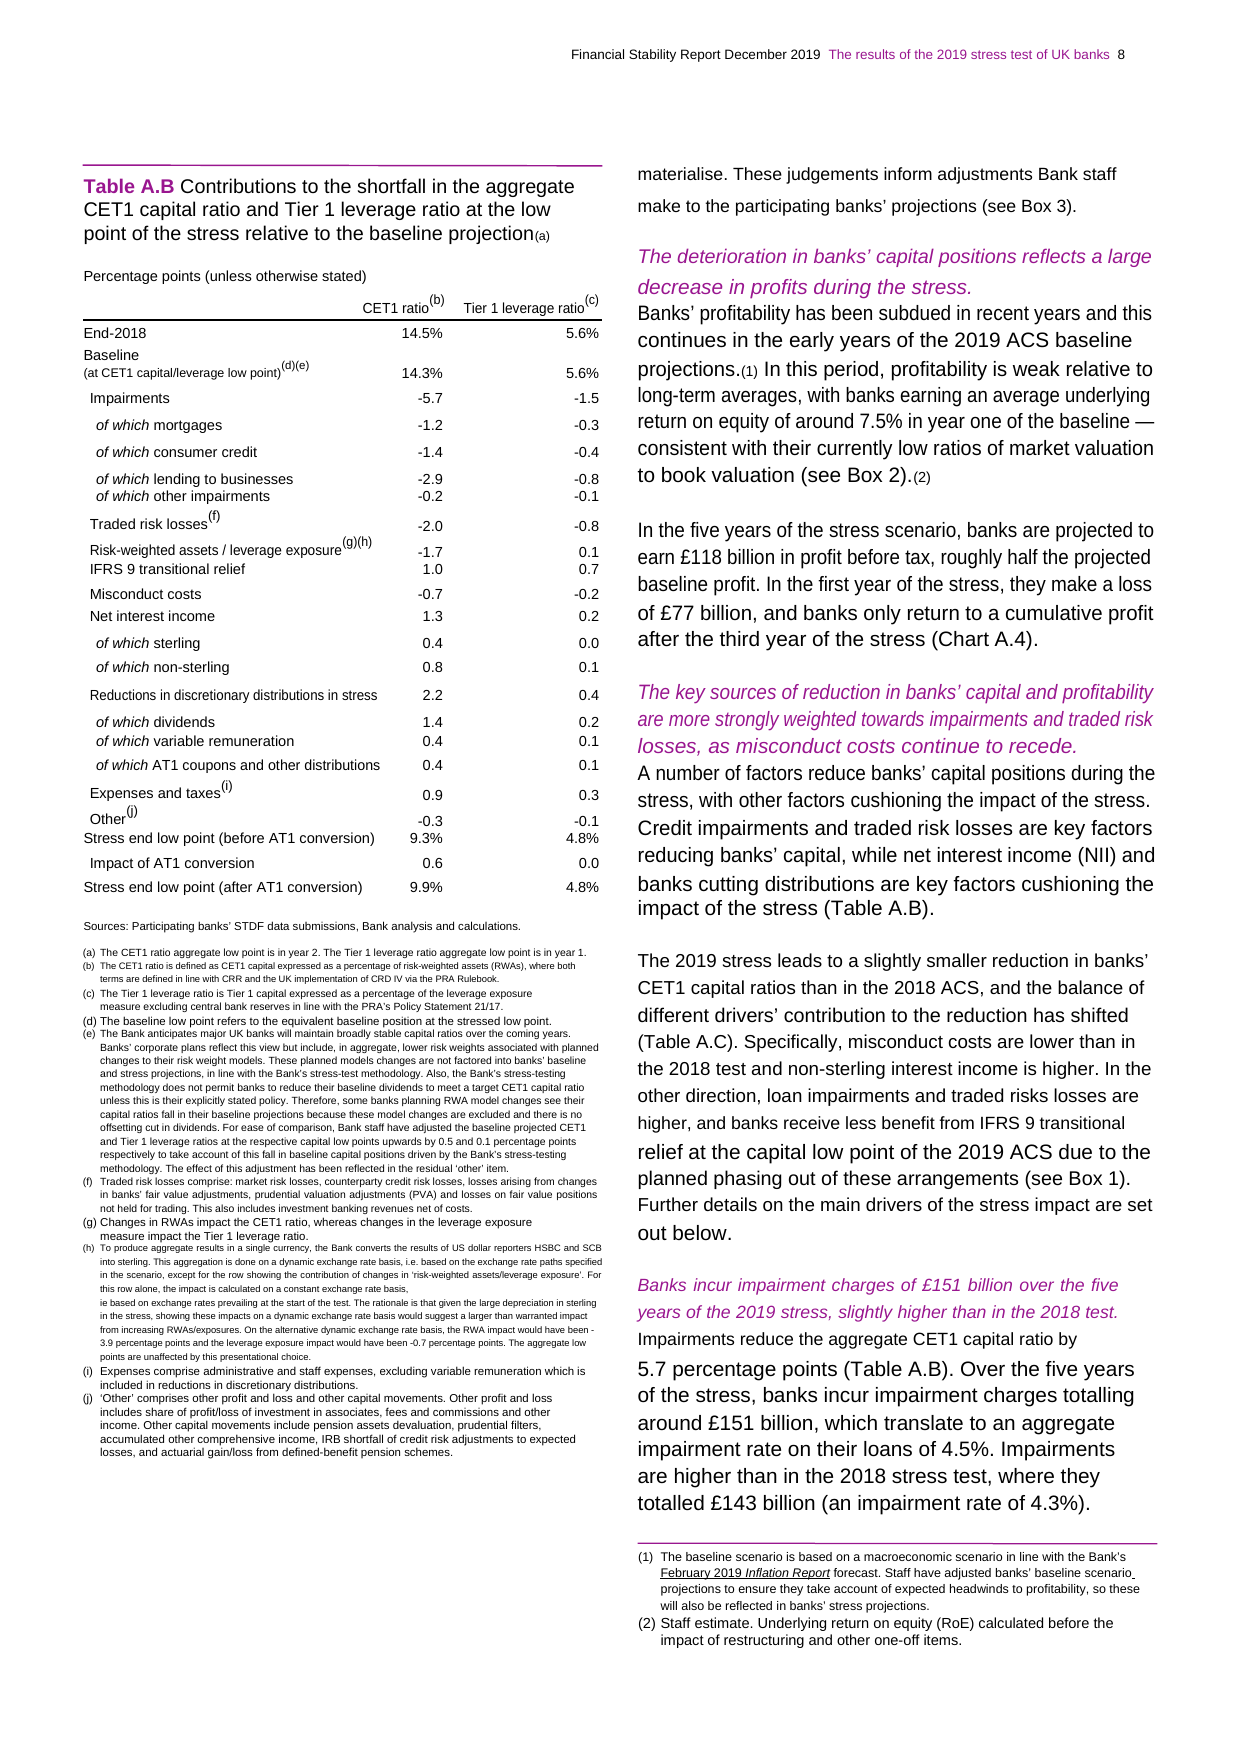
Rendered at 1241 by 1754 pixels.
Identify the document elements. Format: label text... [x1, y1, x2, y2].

text out below. [637, 1221, 1158, 1245]
list Changes in RWAs impact the CET1 ratio, whereas changes in the leverage exposure measure impact the Tier 1 leverage ratio. [83, 1216, 579, 1243]
text Financial Stability Report December 2019 The results of the 2019 stress test of UK banks 8 [571, 46, 1158, 62]
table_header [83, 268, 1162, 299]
list Expenses comprise administrative and staff expenses, excluding variable remuneration which is included in reductions in discretionary distributions. [83, 1365, 592, 1391]
list The baseline low point refers to the equivalent baseline position at the stressed low point. [83, 1014, 602, 1027]
text Further details on the main drivers of the stress impact are set [637, 1194, 1158, 1215]
text the 2018 test and non-sterling interest income is higher. In the [637, 1058, 1158, 1080]
text impact of the stress (Table A.B). [637, 896, 1158, 919]
text ie based on exchange rates prevailing at the start of the test. The rationale is that given the large depreciation in sterling in the stress, showing these impacts on a dynamic exchange rate basis would suggest a larger than warranted impact from increasing RWAs/exposures. On the alternative dynamic exchange rate basis, the RWA impact would have been -3.9 percentage points and the leverage exposure impact would have been -0.7 percentage points. The aggregate low points are unaffected by this presentational choice. [100, 1297, 602, 1362]
list Staff estimate. Underlying return on equity (RoE) calculated before the impact of restructuring and other one-off items. [638, 1615, 1127, 1649]
text CET1 capital ratios than in the 2018 ACS, and the balance of [637, 977, 1158, 998]
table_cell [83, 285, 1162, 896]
text Sources: Participating banks’ STDF data submissions, Bank analysis and calculations. [83, 919, 1158, 933]
text relief at the capital low point of the 2019 ACS due to the [637, 1139, 1158, 1163]
text Banks incur impairment charges of £151 billion over the five years of the 2019 stress, slightly higher than in the 2018 test. Impairments reduce the aggregate CET1 capital ratio by [637, 1275, 1121, 1349]
list To produce aggregate results in a single currency, the Bank converts the results of US dollar reporters HSBC and SCB into sterling. This aggregation is done on a dynamic exchange rate basis, i.e. based on the exchange rate paths specified in the scenario, except for the row showing the contribution of changes in ‘risk-weighted assets/leverage exposure’. For this row alone, the impact is calculated on a constant exchange rate basis, [83, 1243, 602, 1294]
text other direction, loan impairments and traded risks losses are [637, 1085, 1158, 1107]
text The deterioration in banks’ capital positions reflects a large [637, 247, 1158, 268]
text Table A.B Contributions to the shortfall in the aggregate CET1 capital ratio and Tier 1 leverage ratio at the low point of the stress relative to the baseline projection(a) [83, 175, 598, 244]
text materialise. These judgements inform adjustments Bank staff make to the participating banks’ projections (see Box 3). [637, 164, 1144, 216]
list ‘Other’ comprises other profit and loss and other capital movements. Other profit and loss includes share of profit/loss of investment in associates, fees and commissions and other income. Other capital movements include pension assets devaluation, prudential filters, accumulated other comprehensive income, IRB shortfall of credit risk adjustments to expected losses, and actuarial gain/loss from defined-benefit pension schemes. [83, 1392, 587, 1459]
list Traded risk losses comprise: market risk losses, counterparty credit risk losses, losses arising from changes in banks’ fair value adjustments, prudential valuation adjustments (PVA) and losses on fair value positions not held for trading. This also includes investment banking revenues net of costs. [83, 1176, 598, 1214]
text higher, and banks receive less benefit from IFRS 9 transitional [637, 1112, 1158, 1133]
text planned phasing out of these arrangements (see Box 1). [637, 1167, 1158, 1189]
list The baseline scenario is based on a macroeconomic scenario in line with the Bank’s February 2019 Inflation Report forecast. Staff have adjusted banks’ baseline scenario projections to ensure they take account of expected headwinds to profitability, so these will also be reflected in banks’ stress projections. [638, 1549, 1144, 1613]
list The Tier 1 leverage ratio is Tier 1 capital expressed as a percentage of the leverage exposure measure excluding central bank reserves in line with the PRA’s Policy Statement 21/17. [83, 987, 564, 1013]
list The CET1 ratio is defined as CET1 capital expressed as a percentage of risk-weighted assets (RWAs), where both terms are defined in line with CRR and the UK implementation of CRD IV via the PRA Rulebook. [83, 960, 589, 985]
text The 2019 stress leads to a slightly smaller reduction in banks’ [637, 950, 1158, 971]
text different drivers’ contribution to the reduction has shifted [637, 1004, 1158, 1027]
list The Bank anticipates major UK banks will maintain broadly stable capital ratios over the coming years. Banks’ corporate plans reflect this view but include, in aggregate, lower risk weights associated with planned changes to their risk weight models. These planned models changes are not factored into banks’ baseline and stress projections, in line with the Bank’s stress-test methodology. Also, the Bank’s stress-testing methodology does not permit banks to reduce their baseline dividends to meet a target CET1 capital ratio unless this is their explicitly stated policy. Therefore, some banks planning RWA model changes see their capital ratios fall in their baseline projections because these model changes are excluded and there is no offsetting cut in dividends. For ease of comparison, Bank staff have adjusted the baseline projected CET1 and Tier 1 leverage ratios at the respective capital low points upwards by 0.5 and 0.1 percentage points respectively to take account of this fall in baseline capital positions driven by the Bank’s stress-testing methodology. The effect of this adjustment has been reflected in the residual ‘other’ item. [83, 1028, 602, 1174]
text (Table A.C). Specifically, misconduct costs are lower than in [637, 1031, 1158, 1053]
text 5.7 percentage points (Table A.B). Over the five years of the stress, banks incur impairment charges totalling around £151 billion, which translate to an aggregate impairment rate on their loans of 4.5%. Impairments are higher than in the 2018 stress test, where they totalled £143 billion (an impairment rate of 4.3%). [637, 1356, 1142, 1515]
